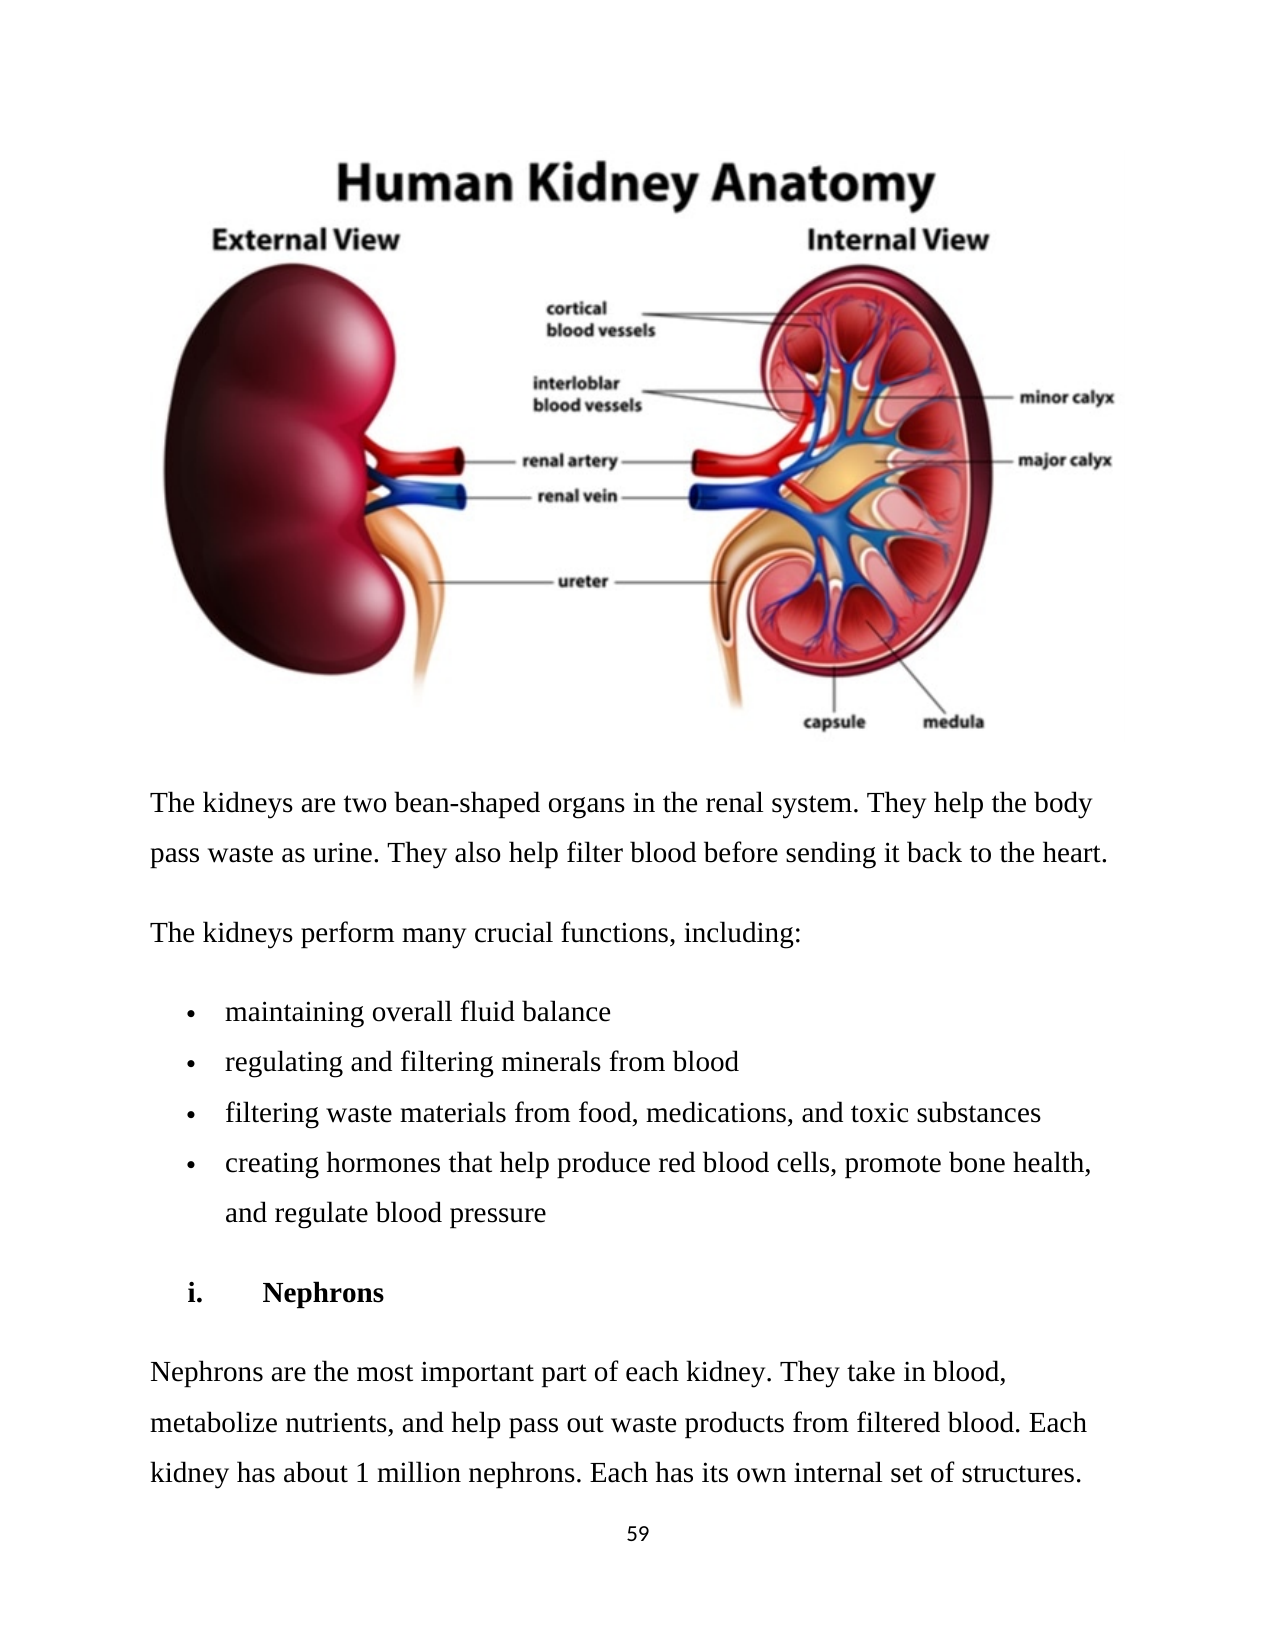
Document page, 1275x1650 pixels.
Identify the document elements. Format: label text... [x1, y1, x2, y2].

text The kidneys are two bean-shaped organs in the renal system. They help the body pass waste as urine. They also help filter blood before sending it back to the heart. [150, 785, 1125, 869]
text The kidneys perform many crucial functions, including: [150, 915, 1125, 948]
list maintaining overall fluid balance [187, 994, 1125, 1028]
text Nephrons are the most important part of each kidney. They take in blood, metabolize nutrients, and help pass out waste products from filtered blood. Each kidney has about 1 million nephrons. Each has its own internal set of structures. [150, 1354, 1125, 1488]
list filtering waste materials from food, medications, and toxic substances [187, 1095, 1125, 1128]
picture [150, 150, 1125, 742]
list Nephrons [187, 1275, 1125, 1308]
list regulating and filtering minerals from blood [187, 1044, 1125, 1078]
list creating hormones that help produce red blood cells, promote bone health, and regulate blood pressure [187, 1145, 1125, 1229]
